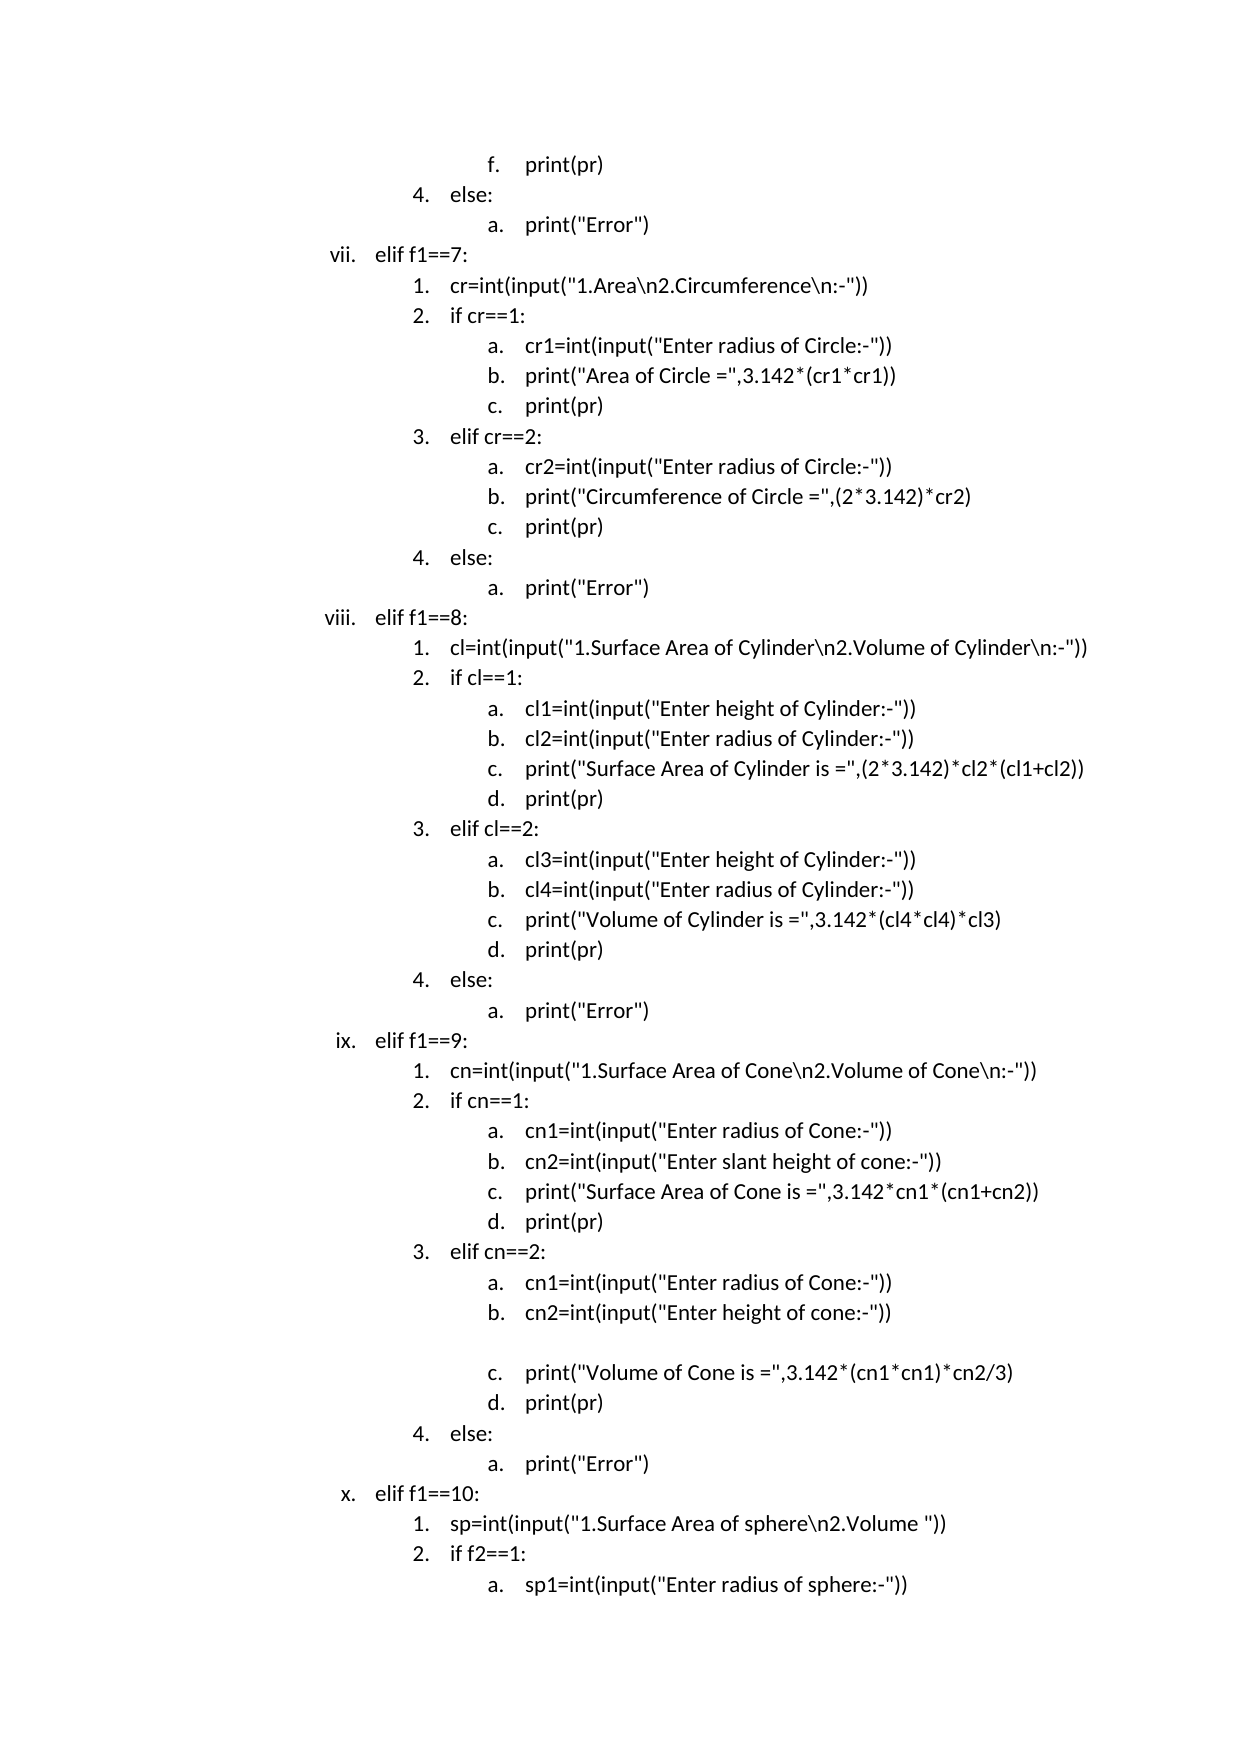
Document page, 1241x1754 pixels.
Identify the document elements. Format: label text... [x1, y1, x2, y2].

list print("Area of Circle =",3.142*(cr1*cr1)) [487, 361, 1090, 389]
list print(pr) [487, 512, 1090, 541]
list cr2=int(input("Enter radius of Circle:-")) [487, 452, 1090, 480]
list cl4=int(input("Enter radius of Cylinder:-")) [487, 875, 1090, 903]
list elif cl==2: [412, 814, 1090, 843]
list print("Volume of Cone is =",3.142*(cn1*cn1)*cn2/3) [487, 1358, 1090, 1386]
list print(pr) [487, 150, 1090, 178]
list if cr==1: [412, 301, 1090, 329]
list cn1=int(input("Enter radius of Cone:-")) [487, 1268, 1090, 1296]
list sp1=int(input("Enter radius of sphere:-")) [487, 1570, 1090, 1598]
list if f2==1: [412, 1539, 1090, 1568]
list elif f1==7: [356, 241, 1090, 269]
list cr=int(input("1.Area\n2.Circumference\n:-")) [412, 271, 1090, 299]
list elif f1==9: [356, 1026, 1090, 1054]
list print(pr) [487, 1388, 1090, 1417]
list print("Error") [487, 996, 1090, 1024]
list cn2=int(input("Enter slant height of cone:-")) [487, 1147, 1090, 1175]
list print("Error") [487, 1449, 1090, 1477]
list print("Error") [487, 573, 1090, 601]
list print(pr) [487, 935, 1090, 963]
list print("Error") [487, 210, 1090, 238]
list elif cn==2: [412, 1237, 1090, 1266]
list else: [412, 180, 1090, 208]
list print("Surface Area of Cylinder is =",(2*3.142)*cl2*(cl1+cl2)) [487, 754, 1090, 782]
list cl1=int(input("Enter height of Cylinder:-")) [487, 694, 1090, 722]
list cl3=int(input("Enter height of Cylinder:-")) [487, 845, 1090, 873]
list elif f1==10: [356, 1479, 1090, 1507]
list if cn==1: [412, 1086, 1090, 1114]
list elif f1==8: [356, 603, 1090, 631]
list print("Surface Area of Cone is =",3.142*cn1*(cn1+cn2)) [487, 1177, 1090, 1205]
list print(pr) [487, 1207, 1090, 1235]
list cr1=int(input("Enter radius of Circle:-")) [487, 331, 1090, 359]
list print(pr) [487, 784, 1090, 812]
list else: [412, 543, 1090, 571]
list if cl==1: [412, 663, 1090, 692]
list sp=int(input("1.Surface Area of sphere\n2.Volume ")) [412, 1509, 1090, 1537]
list elif cr==2: [412, 422, 1090, 450]
list print("Volume of Cylinder is =",3.142*(cl4*cl4)*cl3) [487, 905, 1090, 933]
list else: [412, 966, 1090, 994]
list cl2=int(input("Enter radius of Cylinder:-")) [487, 724, 1090, 752]
list cl=int(input("1.Surface Area of Cylinder\n2.Volume of Cylinder\n:-")) [412, 633, 1090, 661]
list else: [412, 1419, 1090, 1447]
list print(pr) [487, 392, 1090, 420]
list print("Circumference of Circle =",(2*3.142)*cr2) [487, 482, 1090, 510]
list cn=int(input("1.Surface Area of Cone\n2.Volume of Cone\n:-")) [412, 1056, 1090, 1084]
list cn2=int(input("Enter height of cone:-")) [487, 1298, 1090, 1356]
list cn1=int(input("Enter radius of Cone:-")) [487, 1117, 1090, 1145]
